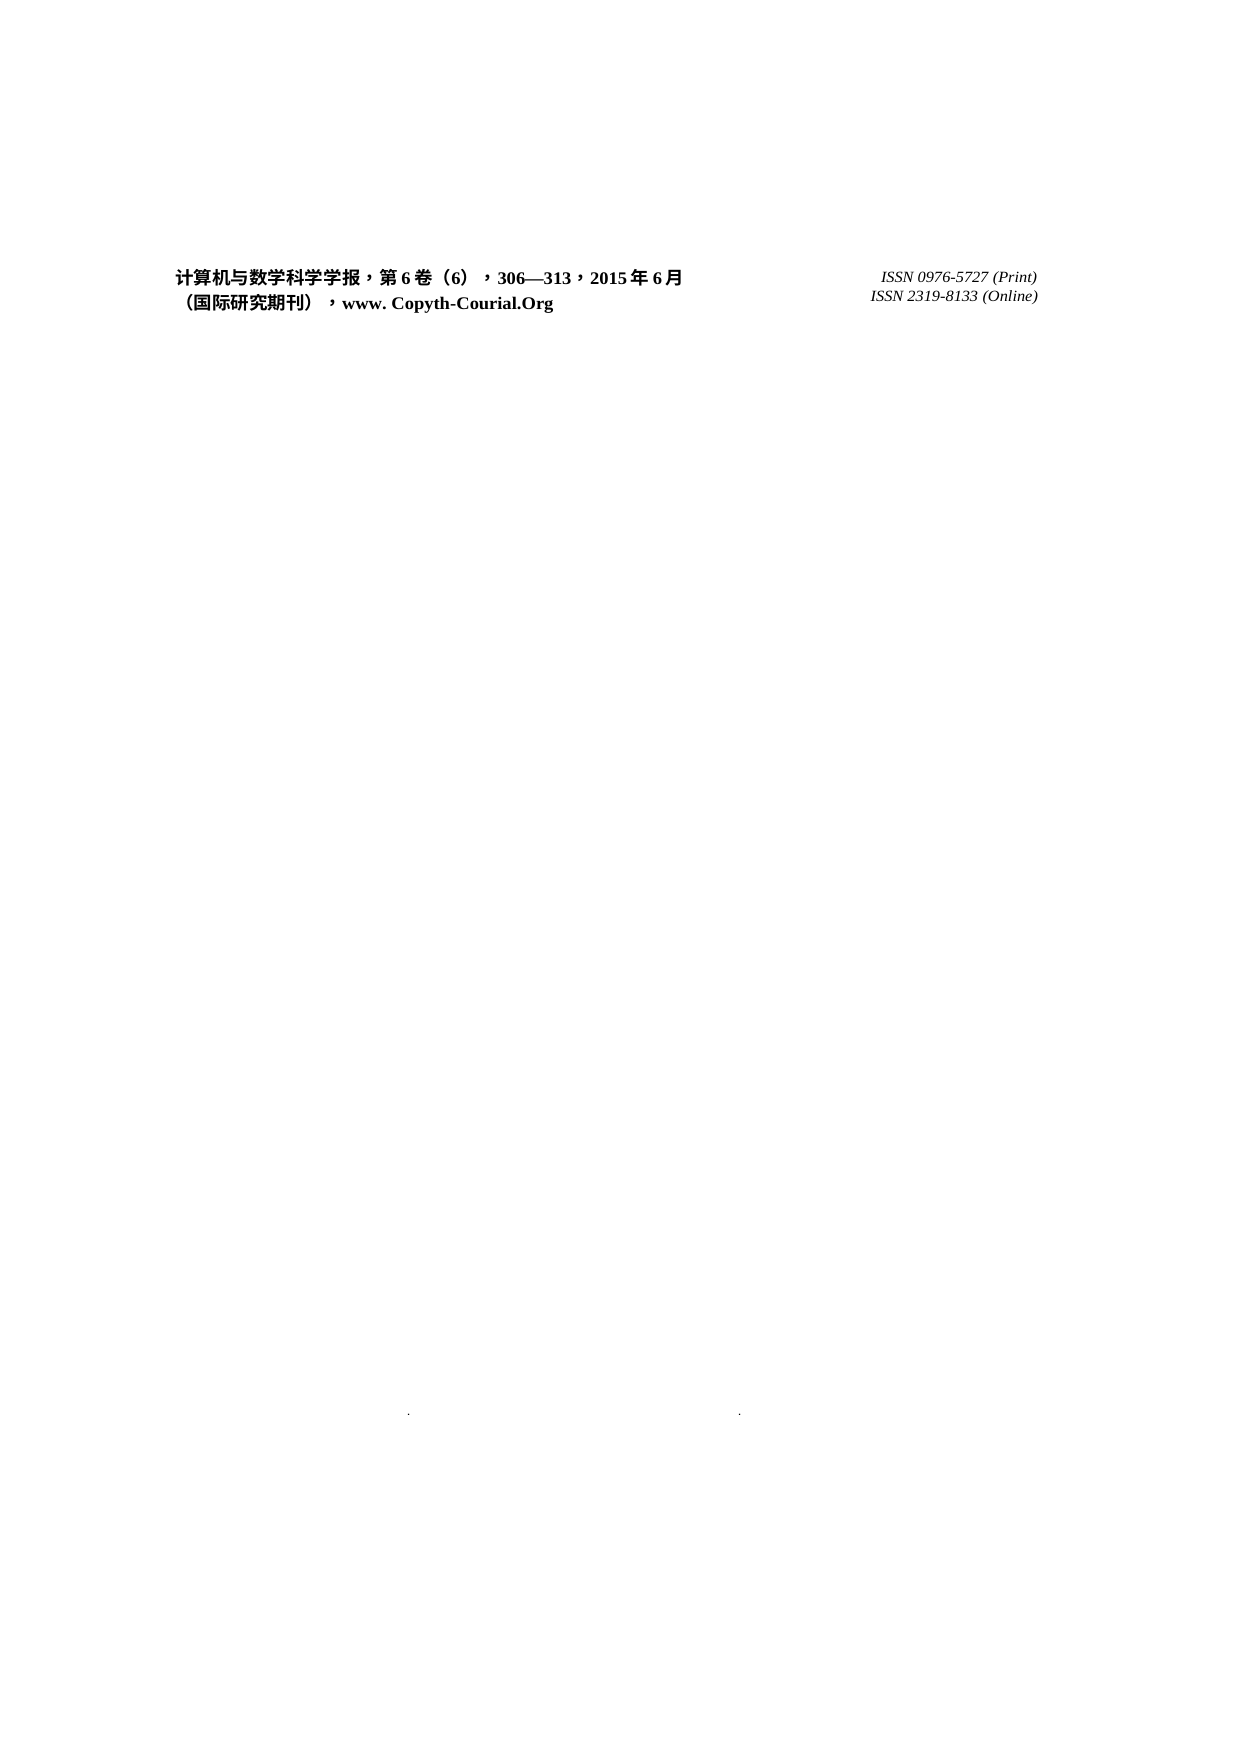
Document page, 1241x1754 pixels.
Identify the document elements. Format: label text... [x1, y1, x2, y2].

text ISSN 0976-5727 (Print) [869, 267, 1049, 285]
text 计算机与数学科学学报，第6卷（6），306—313，2015年6月 [175, 265, 805, 289]
text （国际研究期刊），www. Copyth-Courial.Org [175, 290, 805, 314]
text ISSN 2319-8133 (Online) [869, 287, 1039, 305]
